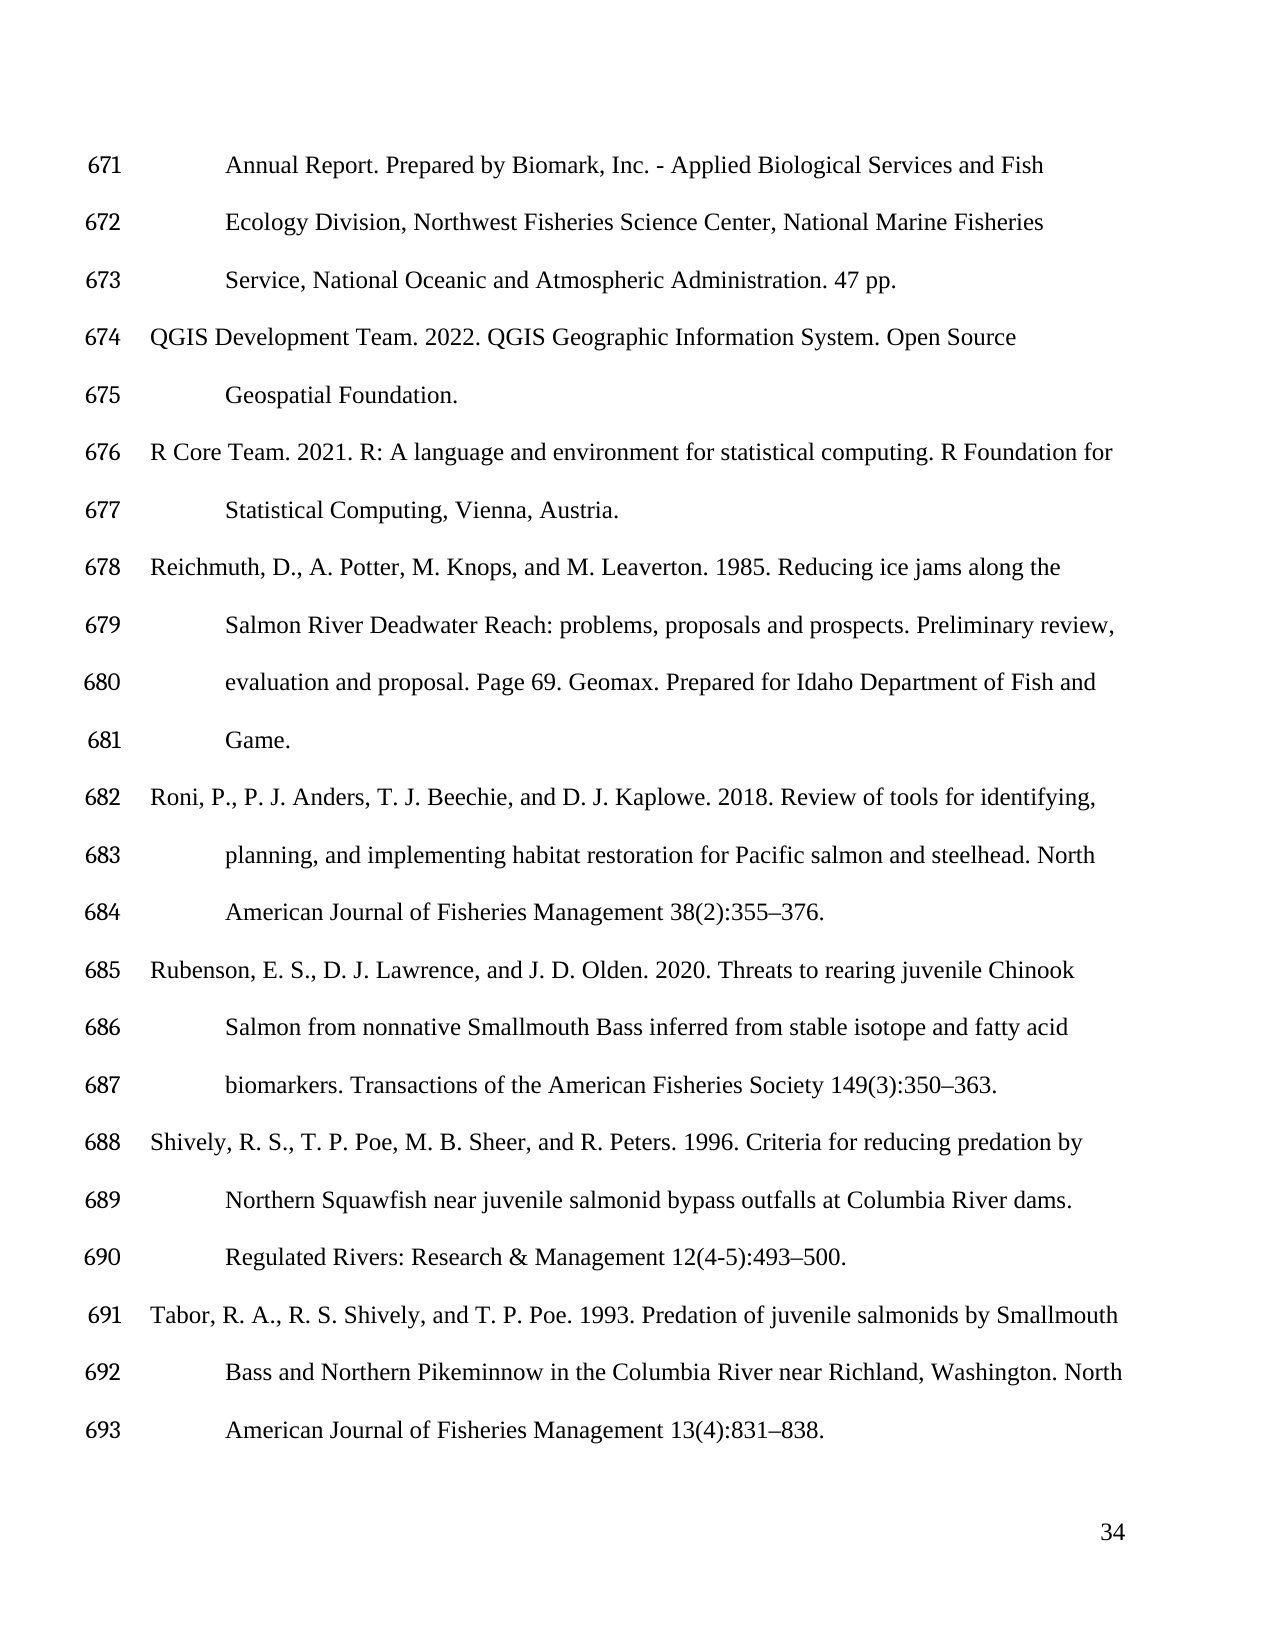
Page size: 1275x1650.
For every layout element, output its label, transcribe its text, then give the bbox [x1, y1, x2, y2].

text Tabor, R. A., R. S. Shively, and T. P. Poe. 1993. Predation of juvenile salmonids by Smallmouth Bass and Northern Pikeminnow in the Columbia River near Richland, Washington. North American Journal of Fisheries Management 13(4):831–838. [150, 1300, 1125, 1444]
text Shively, R. S., T. P. Poe, M. B. Sheer, and R. Peters. 1996. Criteria for reducing predation by Northern Squawfish near juvenile salmonid bypass outfalls at Columbia River dams. Regulated Rivers: Research & Management 12(4-5):493–500. [150, 1127, 1125, 1271]
text Reichmuth, D., A. Potter, M. Knops, and M. Leaverton. 1985. Reducing ice jams along the Salmon River Deadwater Reach: problems, proposals and prospects. Preliminary review, evaluation and proposal. Page 69. Geomax. Prepared for Idaho Department of Fish and Game. [150, 552, 1125, 754]
text QGIS Development Team. 2022. QGIS Geographic Information System. Open Source Geospatial Foundation. [150, 322, 1125, 409]
text Roni, P., P. J. Anders, T. J. Beechie, and D. J. Kaplowe. 2018. Review of tools for identifying, planning, and implementing habitat restoration for Pacific salmon and steelhead. North American Journal of Fisheries Management 38(2):355–376. [150, 782, 1125, 926]
text Rubenson, E. S., D. J. Lawrence, and J. D. Olden. 2020. Threats to rearing juvenile Chinook Salmon from nonnative Smallmouth Bass inferred from stable isotope and fatty acid biomarkers. Transactions of the American Fisheries Society 149(3):350–363. [150, 955, 1125, 1099]
text R Core Team. 2021. R: A language and environment for statistical computing. R Foundation for Statistical Computing, Vienna, Austria. [150, 437, 1125, 524]
